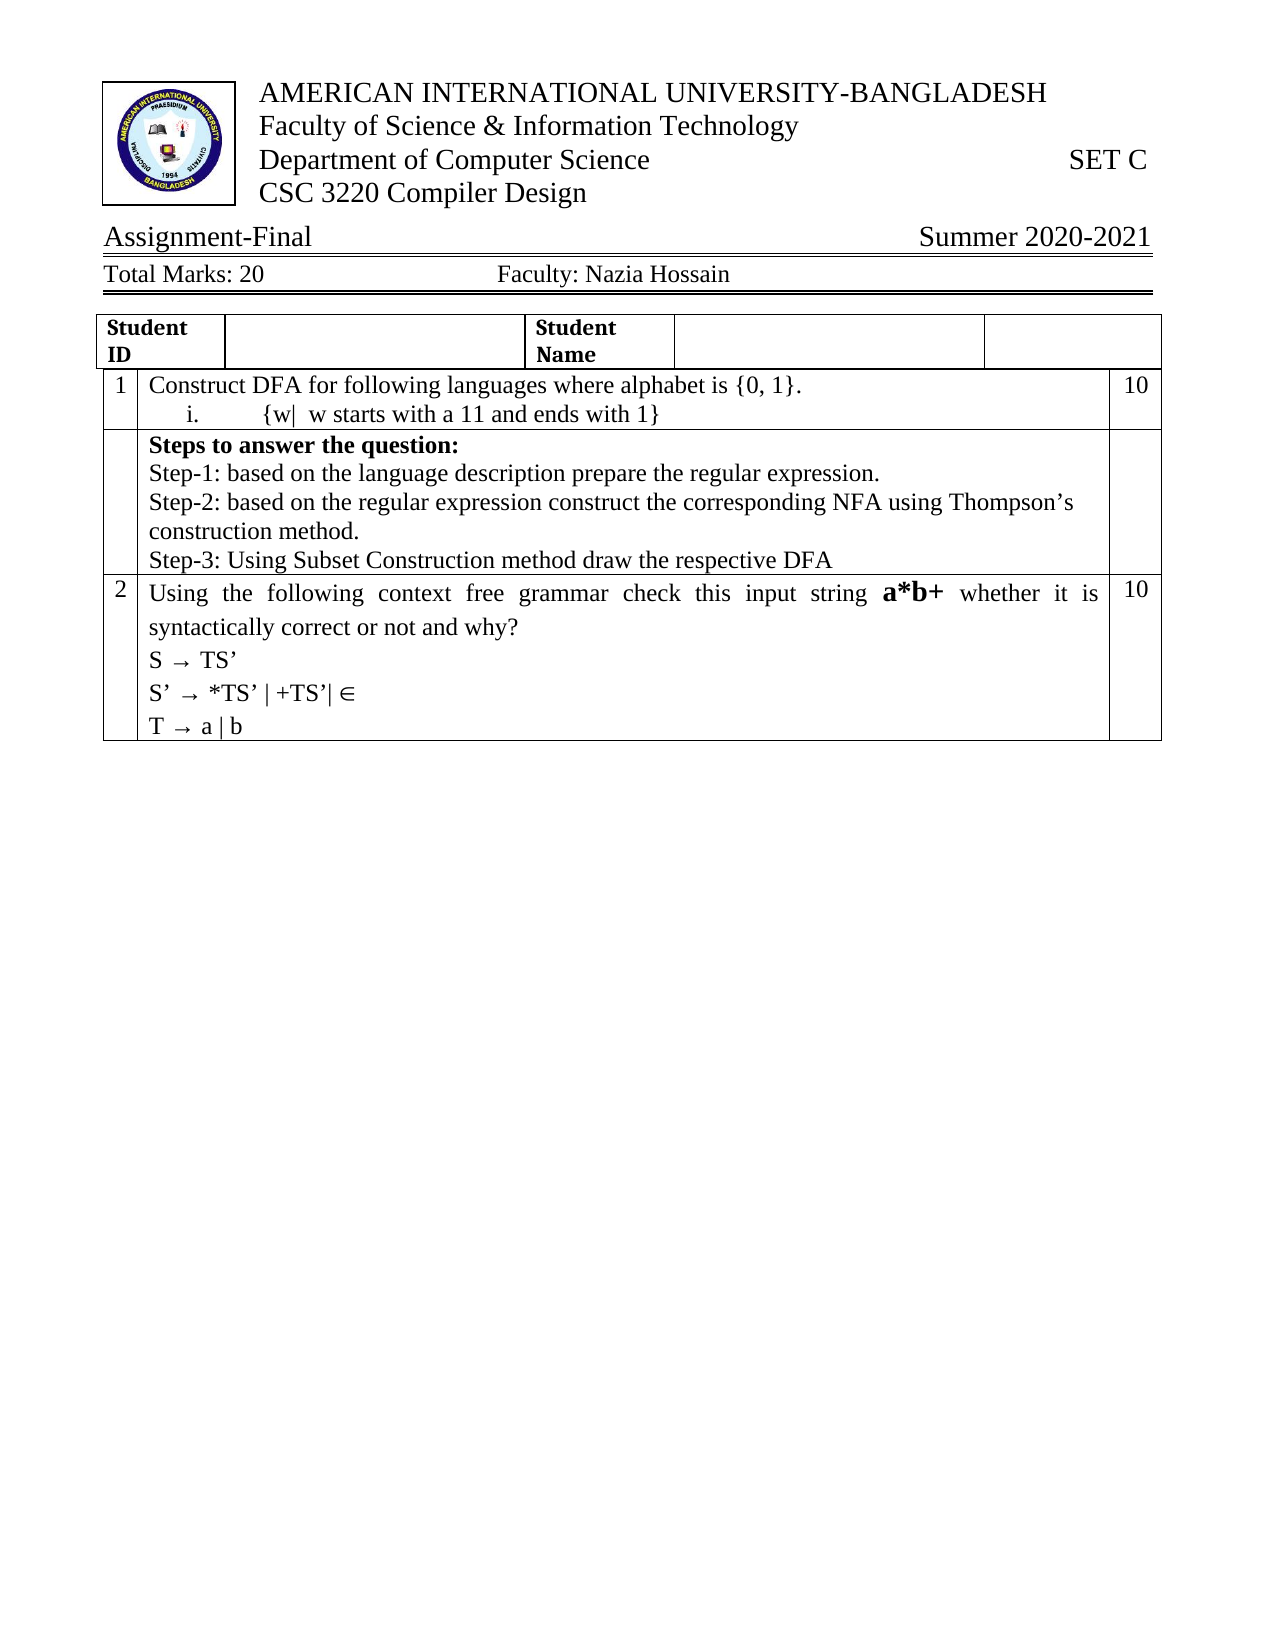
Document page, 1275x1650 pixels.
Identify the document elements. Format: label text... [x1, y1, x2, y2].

text Total Marks: 20 Faculty: Nazia Hossain [103, 257, 1153, 290]
table_header [675, 315, 984, 368]
table_cell 10 [1110, 575, 1161, 740]
table_cell Steps to answer the question: Step-1: based on the language description prepare the regular expression. Step-2: based on the regular expression construct the corresponding NFA using Thompson’s construction method. Step-3: Using Subset Construction method draw the respective DFA [138, 430, 1109, 573]
table_cell Using the following context free grammar check this input string a*b+ whether it is syntactically correct or not and why? S → TS’ S’ → *TS’ | +TS’| Î T → a | b [138, 575, 1109, 740]
text American International University-Bangladesh [103, 75, 1153, 108]
table_header Construct DFA for following languages where alphabet is {0, 1}. {w| w starts with a 11 and ends with 1} [138, 370, 1109, 429]
text CSC 3220 Compiler Design [103, 176, 1153, 209]
picture [117, 89, 225, 194]
text Department of Computer Science SET C [236, 142, 1153, 176]
table_cell [104, 430, 137, 573]
table_header [985, 315, 1161, 368]
table_header [226, 315, 524, 368]
table_cell [1110, 430, 1161, 573]
table_header 10 [1110, 370, 1161, 429]
text Faculty of Science & Information Technology [236, 108, 1153, 142]
text Assignment-Final Summer 2020-2021 [103, 219, 1153, 253]
table_cell 2 [104, 575, 137, 740]
table_header Student Name [526, 315, 674, 368]
table_header Student ID [97, 315, 224, 368]
table_header 1 [104, 370, 137, 429]
